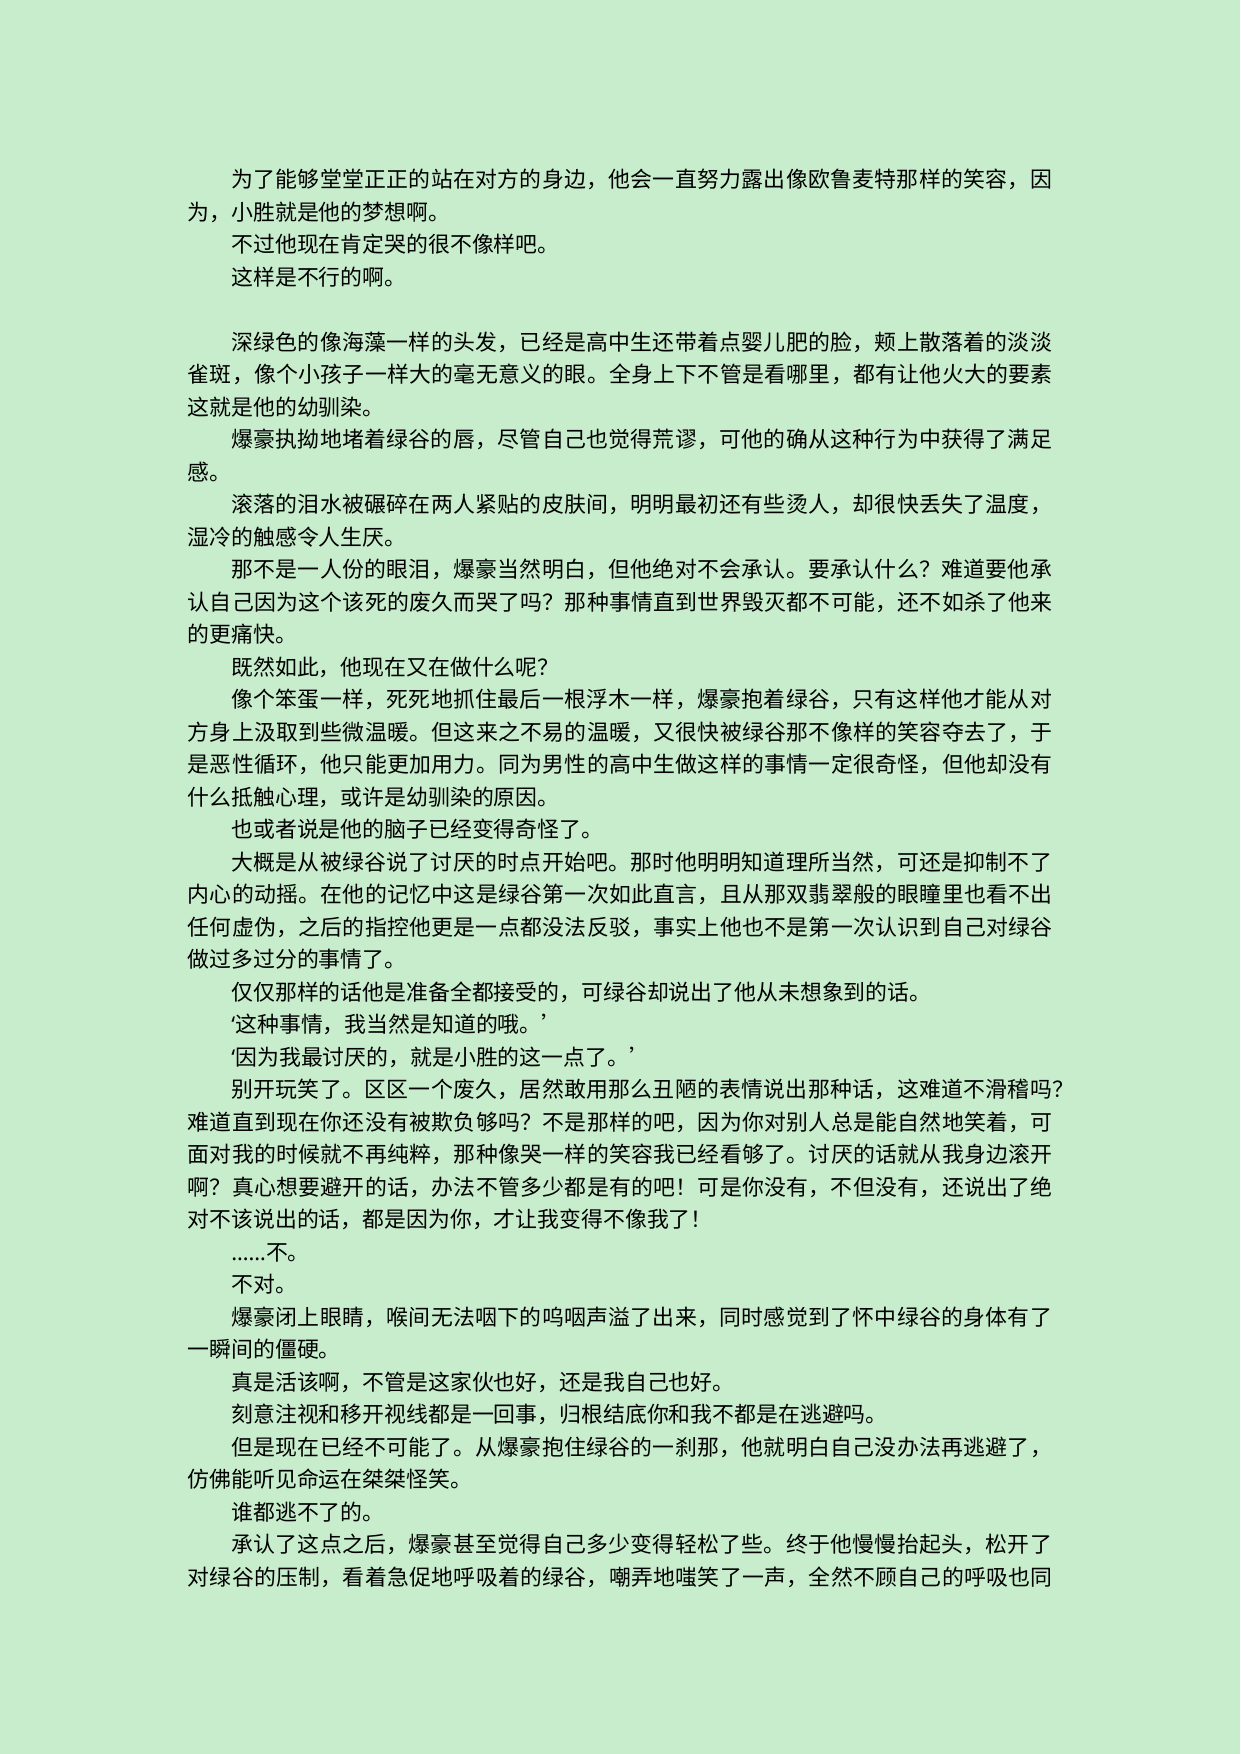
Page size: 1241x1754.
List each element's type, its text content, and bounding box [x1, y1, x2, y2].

text 像个笨蛋一样，死死地抓住最后一根浮木一样，爆豪抱着绿谷，只有这样他才能从对方身上汲取到些微温暖。但这来之不易的温暖，又很快被绿谷那不像样的笑容夺去了，于是恶性循环，他只能更加用力。同为男性的高中生做这样的事情一定很奇怪，但他却没有什么抵触心理，或许是幼驯染的原因。 [187, 682, 1053, 812]
text 深绿色的像海藻一样的头发，已经是高中生还带着点婴儿肥的脸，颊上散落着的淡淡雀斑，像个小孩子一样大的毫无意义的眼。全身上下不管是看哪里，都有让他火大的要素，这就是他的幼驯染。 [187, 324, 1053, 422]
text ‘因为我最讨厌的，就是小胜的这一点了。’ [187, 1039, 1053, 1072]
text 既然如此，他现在又在做什么呢？ [187, 649, 1053, 682]
text 不对。 [187, 1267, 1053, 1299]
text ‘这种事情，我当然是知道的哦。’ [187, 1007, 1053, 1039]
text 别开玩笑了。区区一个废久，居然敢用那么丑陋的表情说出那种话，这难道不滑稽吗？难道直到现在你还没有被欺负够吗？不是那样的吧，因为你对别人总是能自然地笑着，可面对我的时候就不再纯粹，那种像哭一样的笑容我已经看够了。讨厌的话就从我身边滚开啊？真心想要避开的话，办法不管多少都是有的吧！可是你没有，不但没有，还说出了绝对不该说出的话，都是因为你，才让我变得不像我了！ [187, 1072, 1053, 1234]
text 爆豪执拗地堵着绿谷的唇，尽管自己也觉得荒谬，可他的确从这种行为中获得了满足感。 [187, 422, 1053, 487]
text ……不。 [187, 1234, 1053, 1267]
text 仅仅那样的话他是准备全都接受的，可绿谷却说出了他从未想象到的话。 [187, 974, 1053, 1007]
text 大概是从被绿谷说了讨厌的时点开始吧。那时他明明知道理所当然，可还是抑制不了内心的动摇。在他的记忆中这是绿谷第一次如此直言，且从那双翡翠般的眼瞳里也看不出任何虚伪，之后的指控他更是一点都没法反驳，事实上他也不是第一次认识到自己对绿谷做过多过分的事情了。 [187, 844, 1053, 974]
text 这样是不行的啊。 [187, 259, 1053, 292]
text 真是活该啊，不管是这家伙也好，还是我自己也好。 [187, 1364, 1053, 1397]
text 不过他现在肯定哭的很不像样吧。 [187, 227, 1053, 259]
text 爆豪闭上眼睛，喉间无法咽下的呜咽声溢了出来，同时感觉到了怀中绿谷的身体有了一瞬间的僵硬。 [187, 1299, 1053, 1364]
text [187, 1527, 1053, 1592]
text 但是现在已经不可能了。从爆豪抱住绿谷的一刹那，他就明白自己没办法再逃避了，仿佛能听见命运在桀桀怪笑。 [187, 1429, 1053, 1494]
text 谁都逃不了的。 [187, 1494, 1053, 1527]
text 为了能够堂堂正正的站在对方的身边，他会一直努力露出像欧鲁麦特那样的笑容，因为，小胜就是他的梦想啊。 [187, 162, 1053, 227]
text 刻意注视和移开视线都是一回事，归根结底你和我不都是在逃避吗。 [187, 1397, 1053, 1429]
text 也或者说是他的脑子已经变得奇怪了。 [187, 812, 1053, 844]
text 滚落的泪水被碾碎在两人紧贴的皮肤间，明明最初还有些烫人，却很快丢失了温度，湿冷的触感令人生厌。 [187, 487, 1053, 552]
text 那不是一人份的眼泪，爆豪当然明白，但他绝对不会承认。要承认什么？难道要他承认自己因为这个该死的废久而哭了吗？那种事情直到世界毁灭都不可能，还不如杀了他来的更痛快。 [187, 552, 1053, 649]
